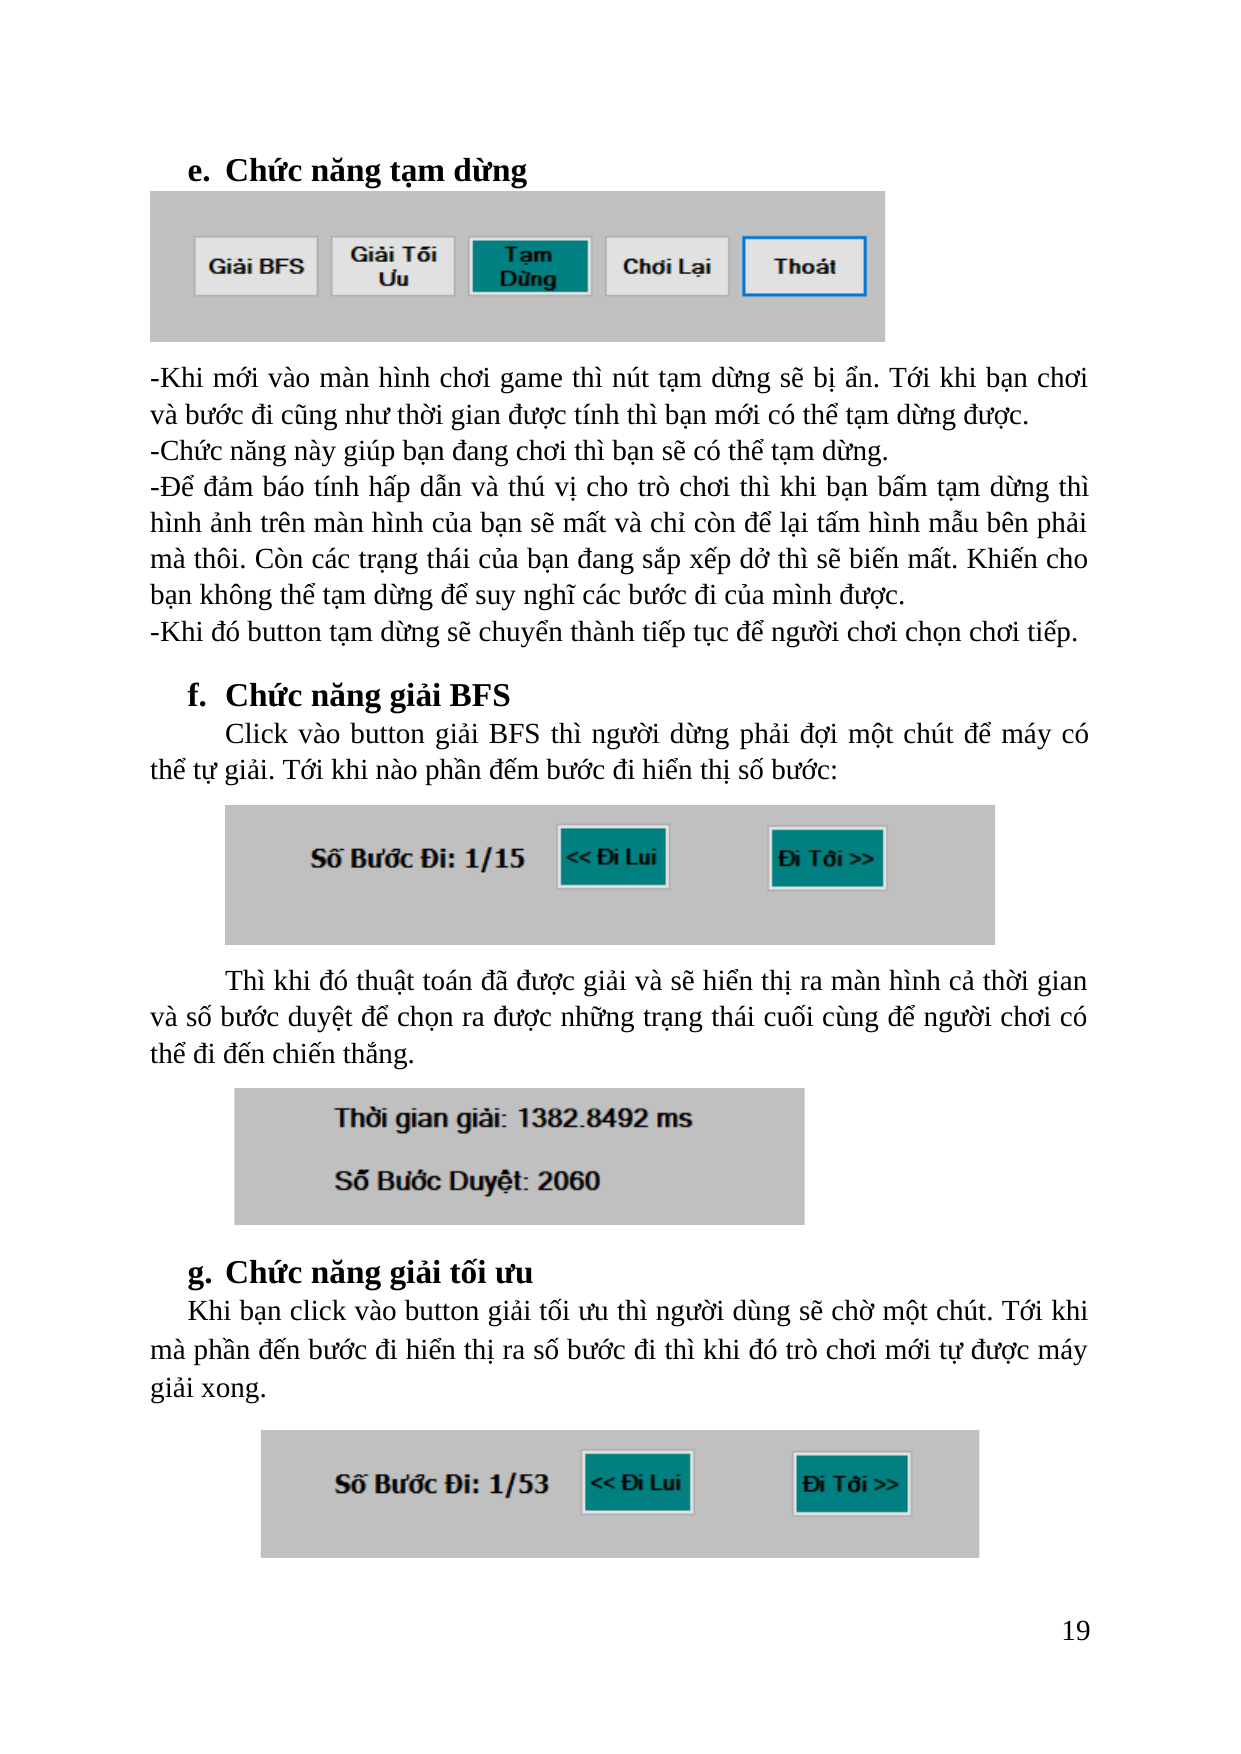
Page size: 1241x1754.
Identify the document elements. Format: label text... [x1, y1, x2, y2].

subtitle Chức năng giải tối ưu [187, 1252, 1090, 1290]
subtitle Chức năng giải BFS [187, 675, 1090, 713]
picture [225, 805, 996, 945]
text -Khi mới vào màn hình chơi game thì nút tạm dừng sẽ bị ẩn. Tới khi bạn chơi và bước đi cũng như thời gian được tính thì bạn mới có thể tạm dừng được. [150, 361, 1090, 430]
picture [150, 191, 886, 342]
picture [260, 1430, 980, 1558]
text Thì khi đó thuật toán đã được giải và sẽ hiển thị ra màn hình cả thời gian và số bước duyệt để chọn ra được những trạng thái cuối cùng để người chơi có thể đi đến chiến thắng. [150, 963, 1090, 1069]
text -Để đảm báo tính hấp dẫn và thú vị cho trò chơi thì khi bạn bấm tạm dừng thì hình ảnh trên màn hình của bạn sẽ mất và chỉ còn để lại tấm hình mẫu bên phải mà thôi. Còn các trạng thái của bạn đang sắp xếp dở thì sẽ biến mất. Khiến cho bạn không thể tạm dừng để suy nghĩ các bước đi của mình được. [150, 469, 1090, 611]
text Click vào button giải BFS thì người dừng phải đợi một chút để máy có thể tự giải. Tới khi nào phần đếm bước đi hiển thị số bước: [150, 716, 1090, 786]
text -Khi đó button tạm dừng sẽ chuyển thành tiếp tục để người chơi chọn chơi tiếp. [150, 614, 1090, 647]
text -Chức năng này giúp bạn đang chơi thì bạn sẽ có thể tạm dừng. [150, 433, 1090, 466]
text Khi bạn click vào button giải tối ưu thì người dùng sẽ chờ một chút. Tới khi mà phần đến bước đi hiển thị ra số bước đi thì khi đó trò chơi mới tự được máy giải xong. [150, 1293, 1090, 1404]
picture [234, 1088, 805, 1225]
subtitle Chức năng tạm dừng [187, 150, 1090, 188]
